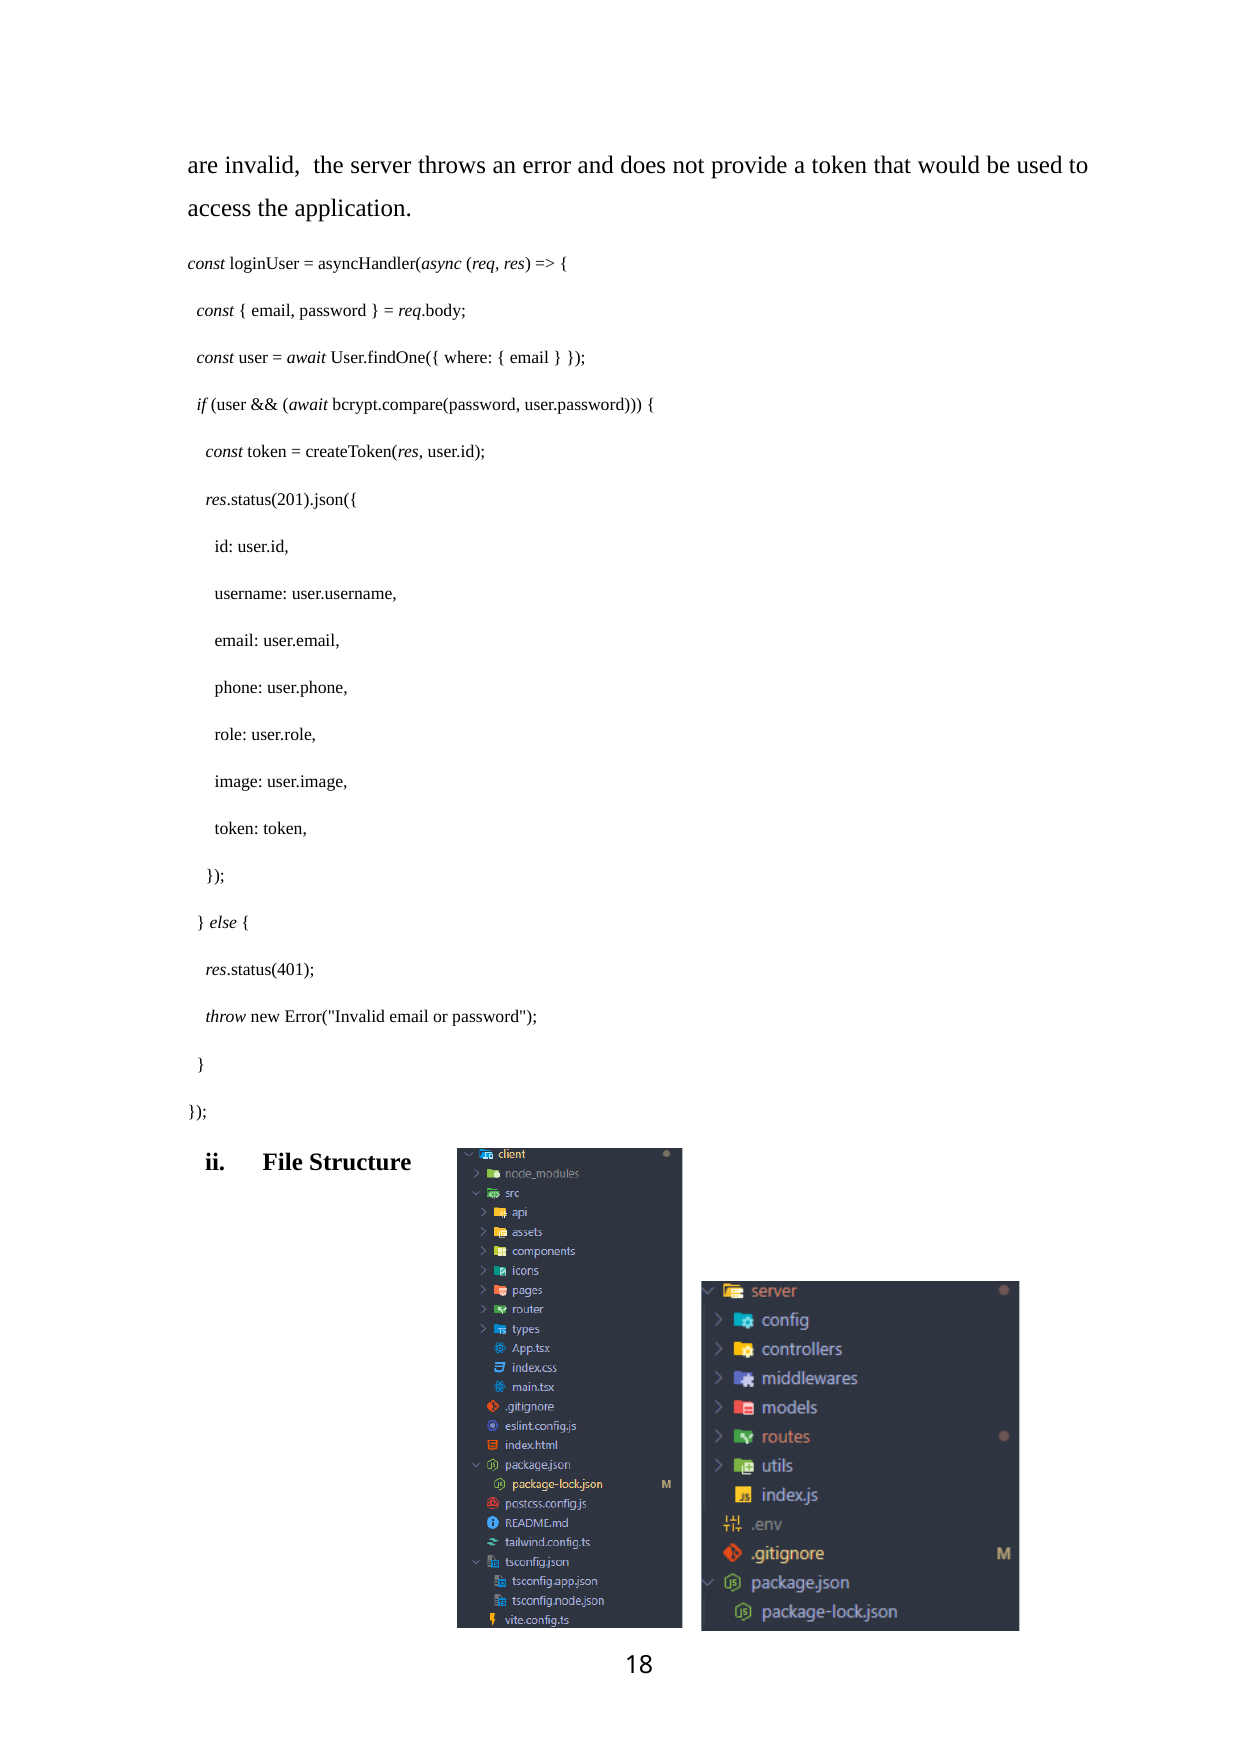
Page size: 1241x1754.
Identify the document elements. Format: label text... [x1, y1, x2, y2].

text throw new Error("Invalid email or password"); [187, 1006, 1090, 1027]
text const { email, password } = req.body; [187, 300, 1090, 320]
picture [701, 1281, 1020, 1631]
text const user = await User.findOne({ where: { email } }); [187, 347, 1090, 367]
text } else { [187, 912, 1090, 932]
text const loginUser = asyncHandler(async (req, res) => { [187, 253, 1090, 273]
text phone: user.phone, [187, 677, 1090, 697]
text token: token, [187, 818, 1090, 838]
text email: user.email, [187, 629, 1090, 650]
text role: user.role, [187, 724, 1090, 744]
text res.status(201).json({ [187, 488, 1090, 509]
text res.status(401); [187, 959, 1090, 979]
text }); [187, 1100, 1090, 1121]
text } [187, 1053, 1090, 1074]
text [187, 150, 1090, 222]
text id: user.id, [187, 535, 1090, 556]
picture [457, 1148, 683, 1628]
list File Structure [225, 1147, 1090, 1176]
text username: user.username, [187, 582, 1090, 603]
text }); [187, 865, 1090, 885]
text const token = createToken(res, user.id); [187, 441, 1090, 462]
text if (user && (await bcrypt.compare(password, user.password))) { [187, 394, 1090, 414]
text image: user.image, [187, 771, 1090, 791]
